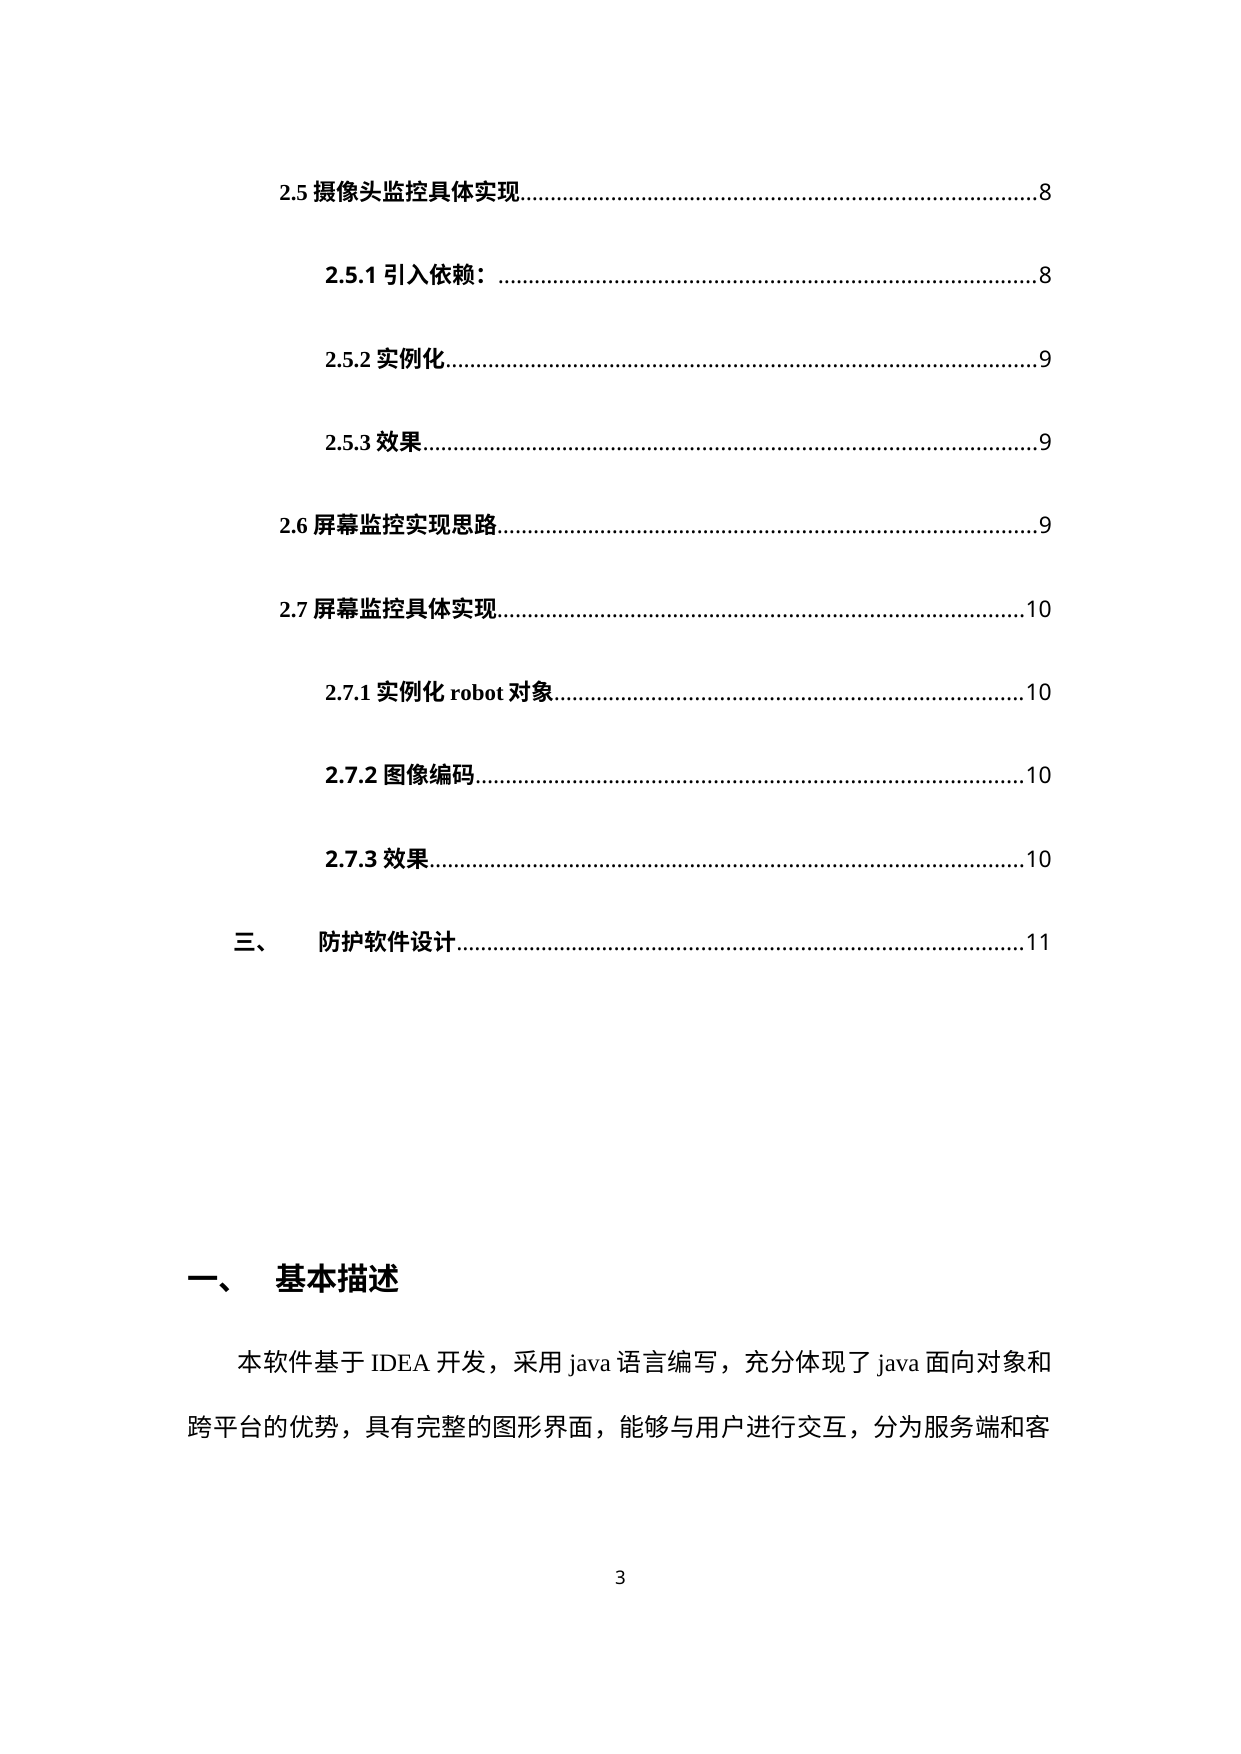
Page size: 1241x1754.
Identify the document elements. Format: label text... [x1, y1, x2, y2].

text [187, 1328, 1053, 1458]
list 基本描述 [187, 1244, 1053, 1309]
